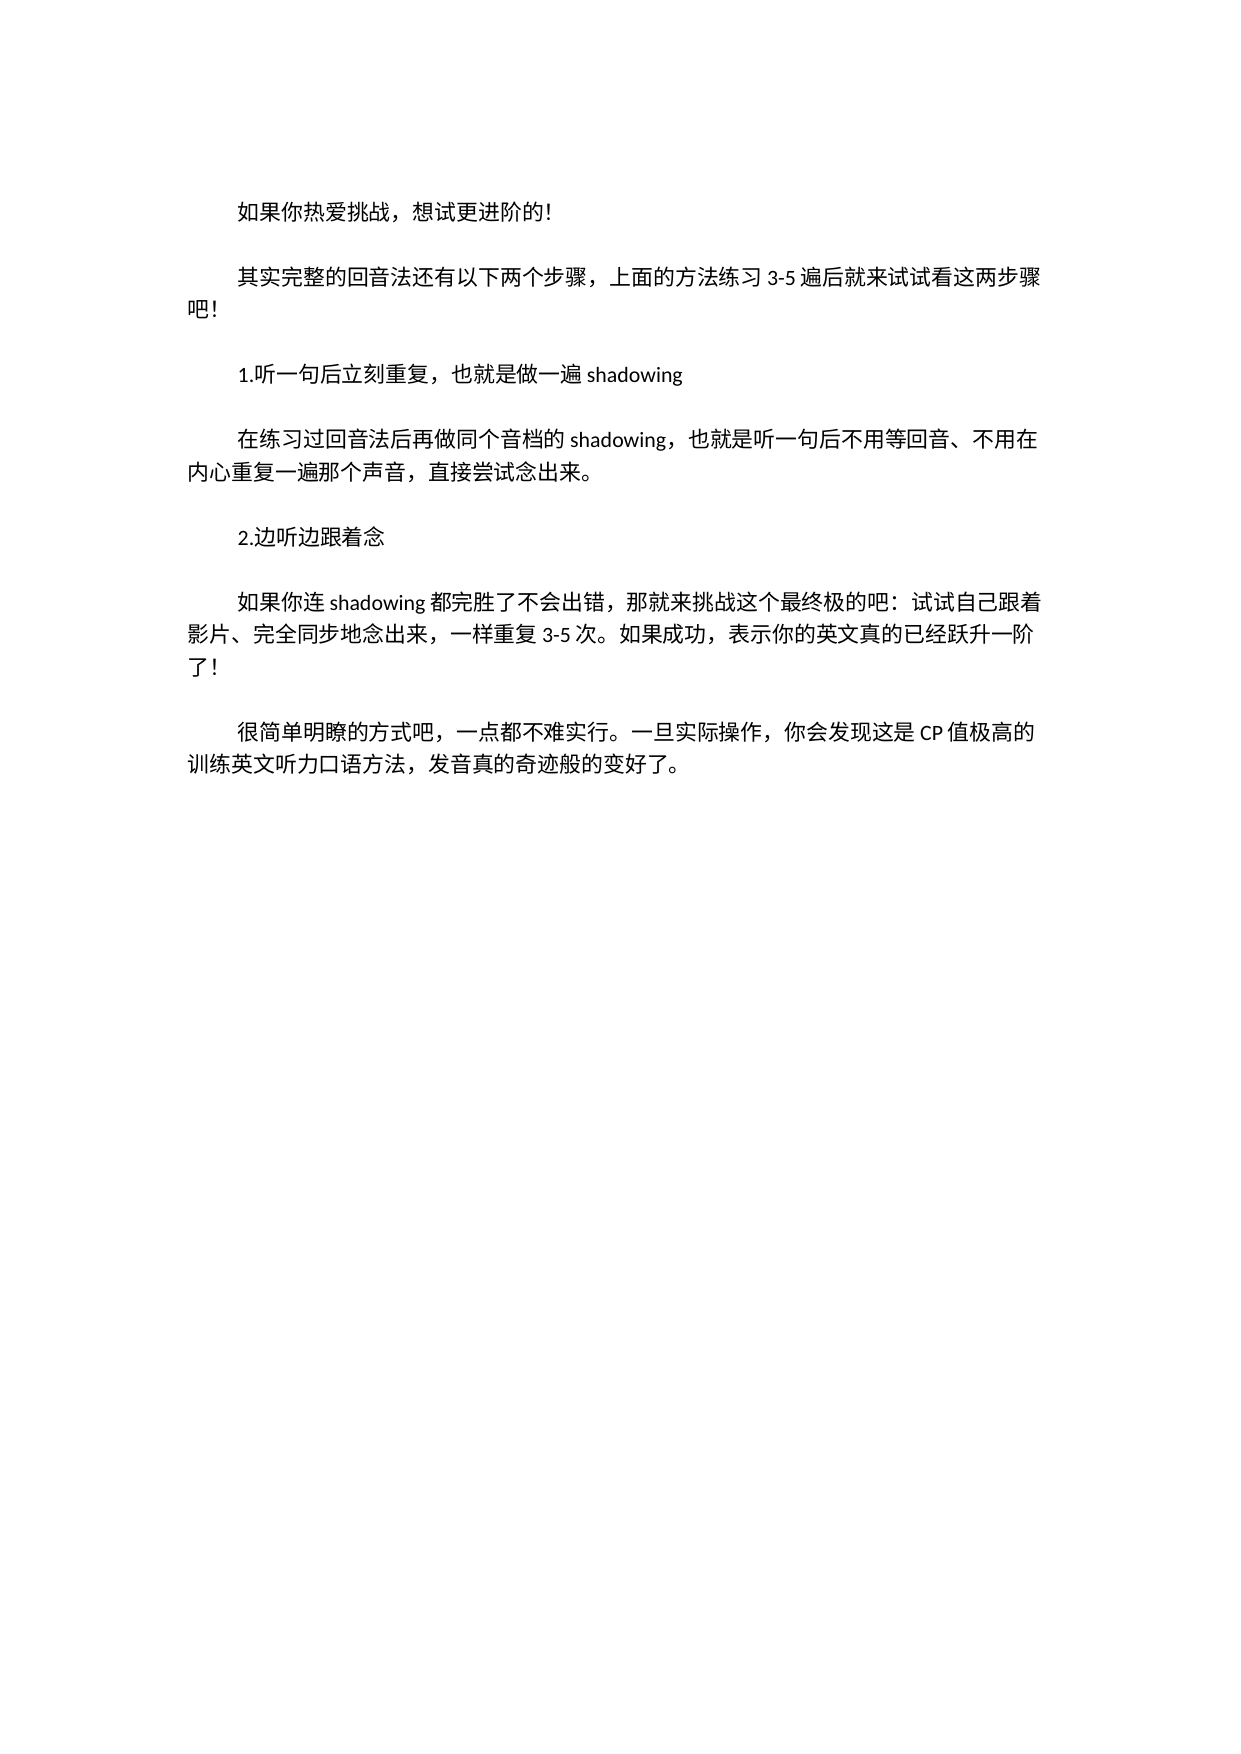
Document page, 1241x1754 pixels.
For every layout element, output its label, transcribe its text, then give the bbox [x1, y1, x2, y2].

text 如果你热爱挑战，想试更进阶的！ [187, 194, 1053, 227]
text 其实完整的回音法还有以下两个步骤，上面的方法练习3-5遍后就来试试看这两步骤吧！ [187, 259, 1053, 324]
text 2.边听边跟着念 [187, 519, 1053, 552]
text 很简单明瞭的方式吧，一点都不难实行。一旦实际操作，你会发现这是CP值极高的训练英文听力口语方法，发音真的奇迹般的变好了。 [187, 714, 1053, 779]
text 在练习过回音法后再做同个音档的shadowing，也就是听一句后不用等回音、不用在内心重复一遍那个声音，直接尝试念出来。 [187, 422, 1053, 487]
text 1.听一句后立刻重复，也就是做一遍shadowing [187, 357, 1053, 389]
text 如果你连shadowing都完胜了不会出错，那就来挑战这个最终极的吧：试试自己跟着影片、完全同步地念出来，一样重复3-5次。如果成功，表示你的英文真的已经跃升一阶了！ [187, 584, 1053, 682]
